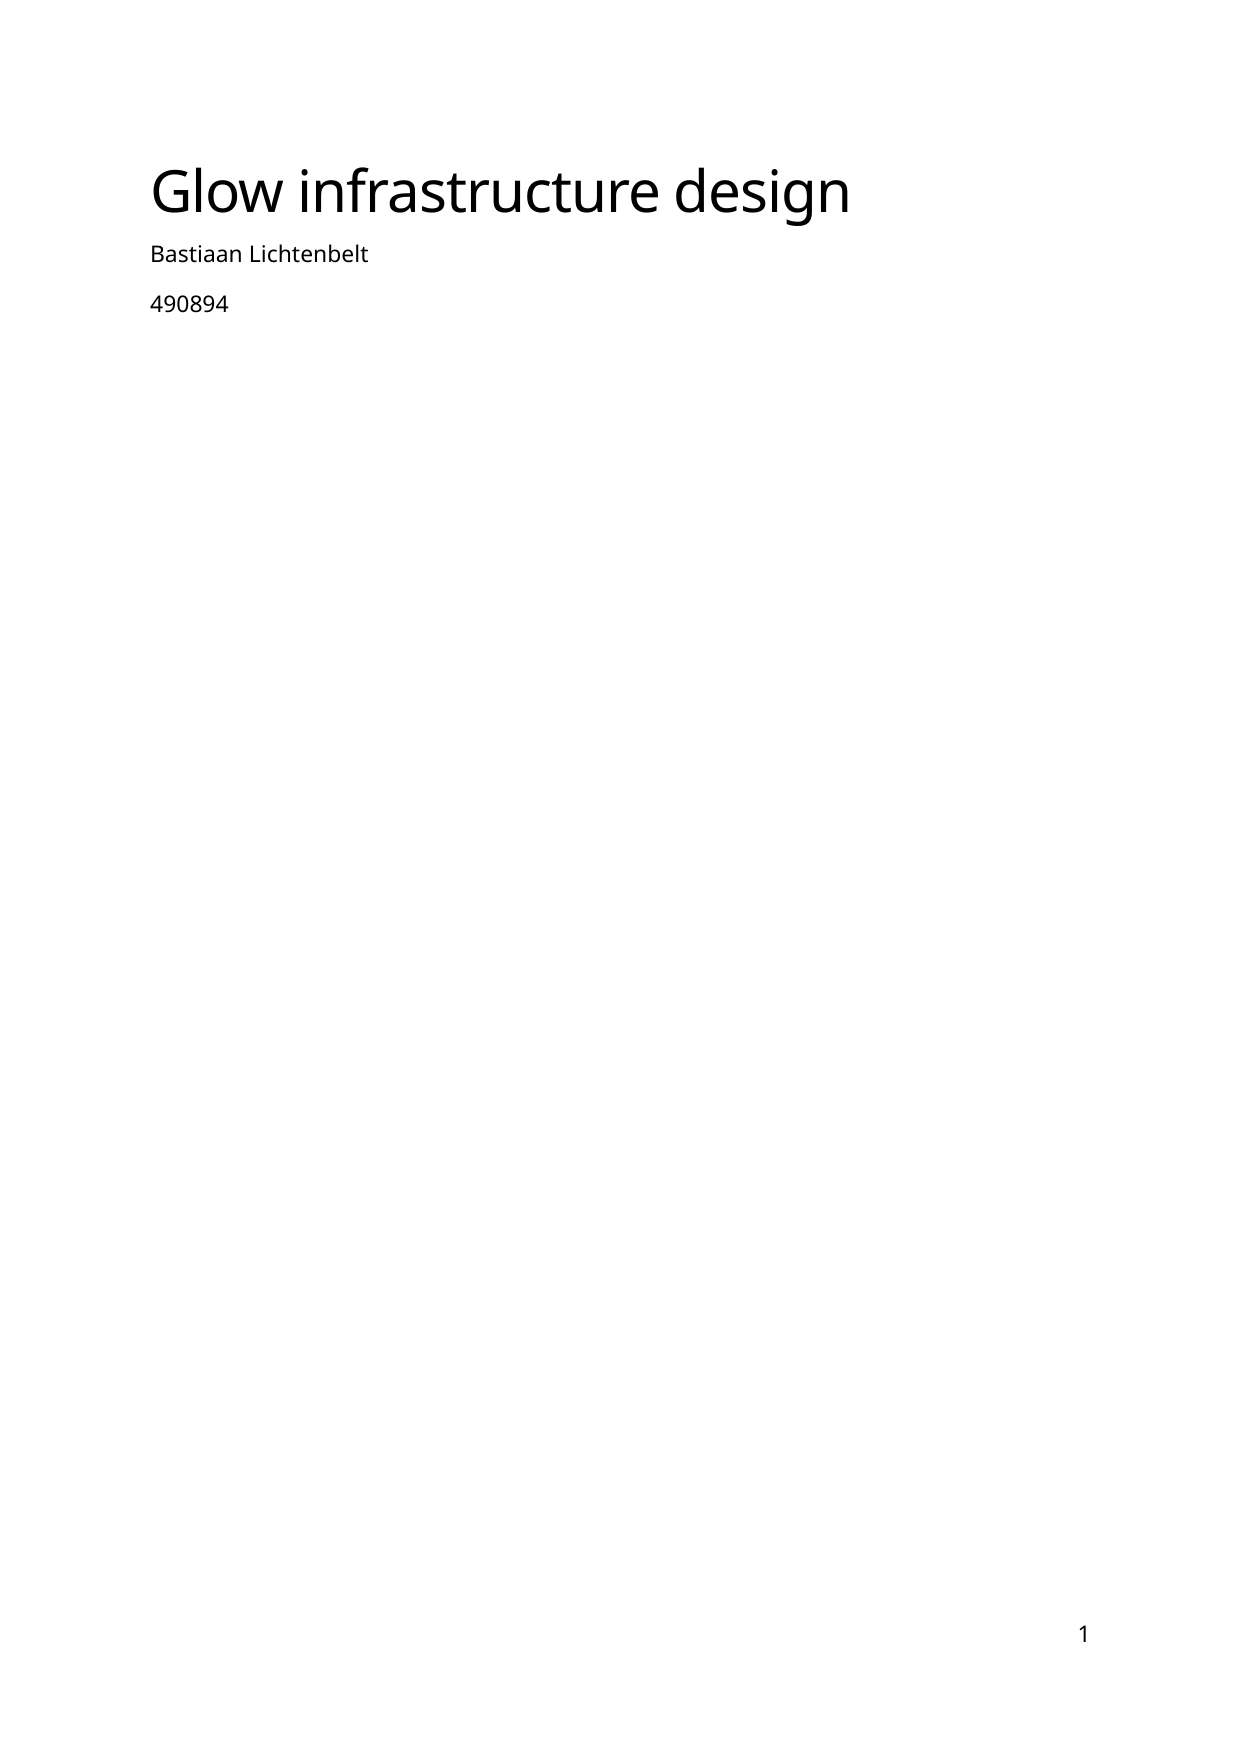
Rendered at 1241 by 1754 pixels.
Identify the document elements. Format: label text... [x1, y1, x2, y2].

text 490894 [150, 288, 1090, 319]
text Bastiaan Lichtenbelt [150, 238, 1090, 269]
title Glow infrastructure design [150, 150, 1090, 229]
